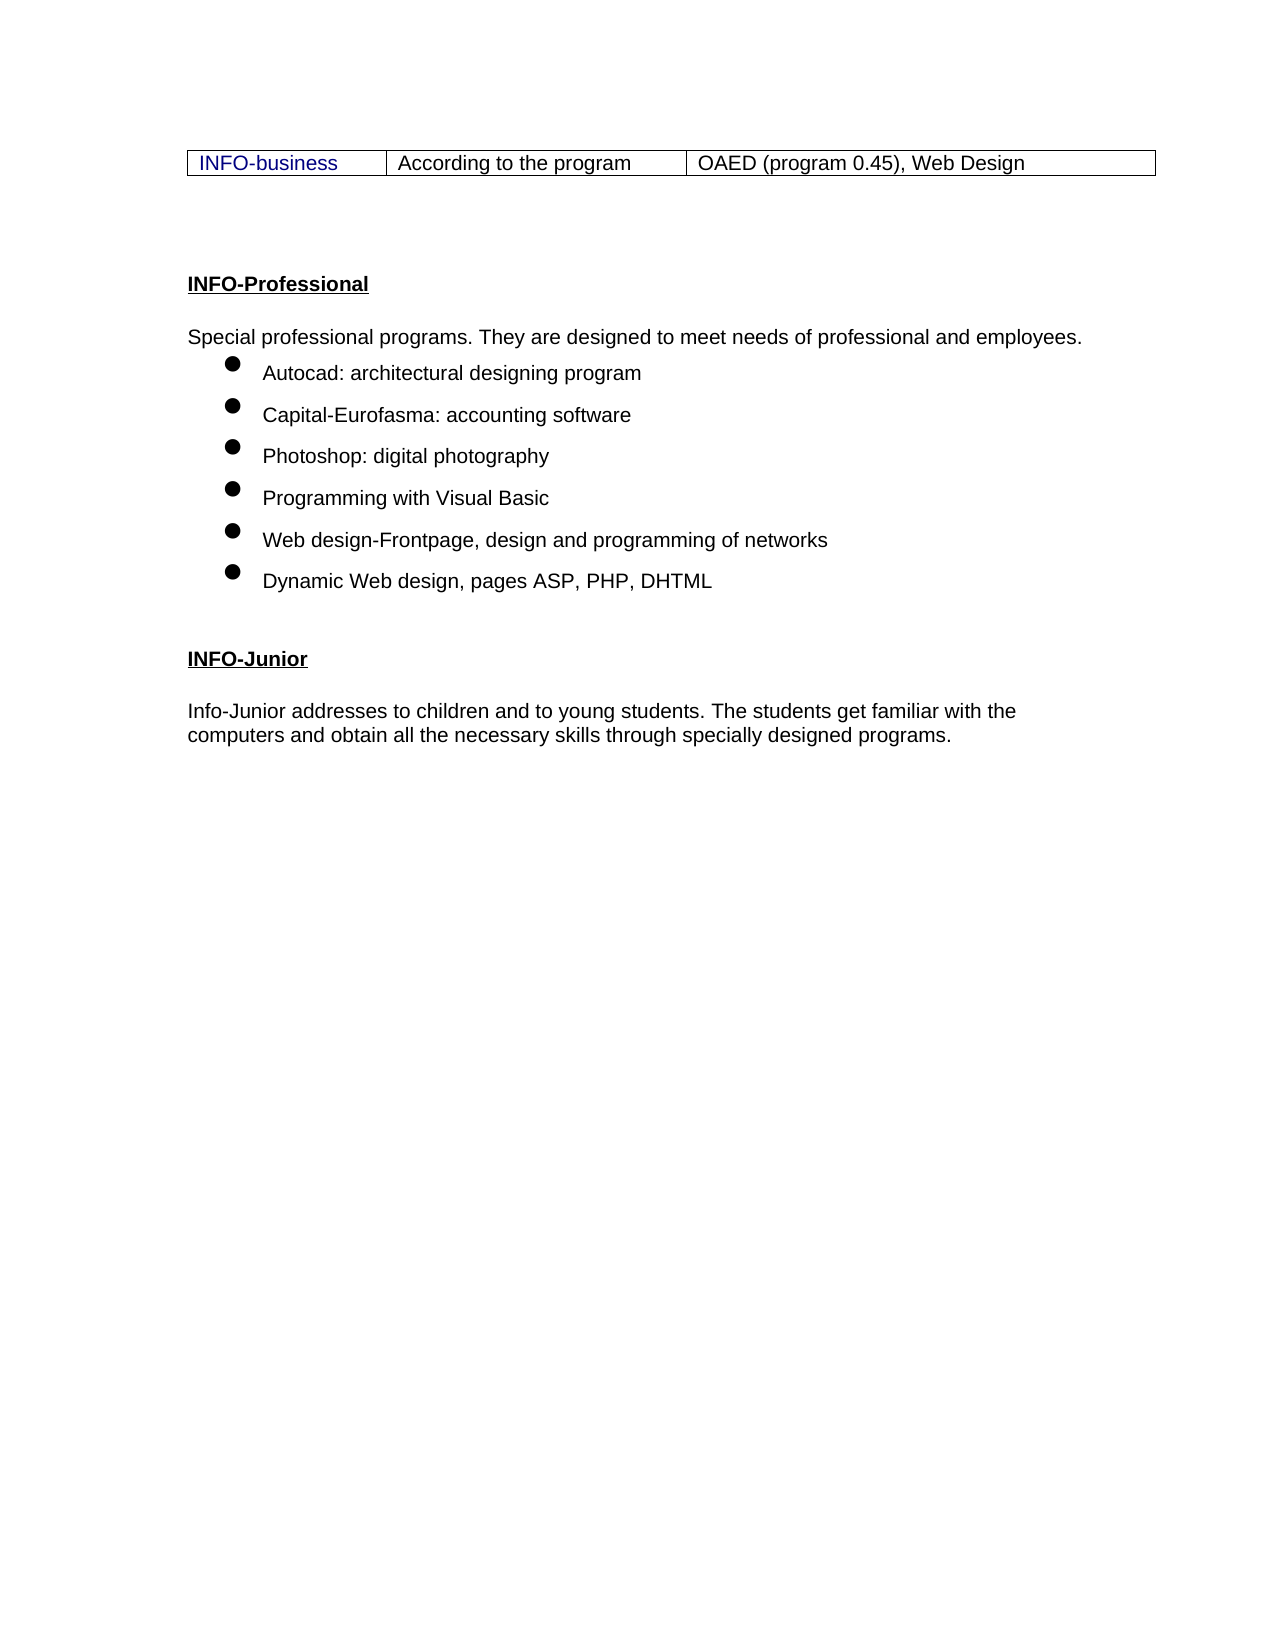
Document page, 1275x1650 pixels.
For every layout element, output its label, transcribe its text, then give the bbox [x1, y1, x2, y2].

subtitle INFO-Junior [187, 646, 1088, 670]
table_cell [387, 151, 686, 175]
table_cell INFO-business [188, 151, 386, 175]
list Dynamic Web design, pages ASP, PHP, DHTML [225, 557, 1088, 598]
list Programming with Visual Basic [225, 473, 1088, 515]
text Info-Junior addresses to children and to young students. The students get familiar with the computers and obtain all the necessary skills through specially designed programs. [187, 699, 1088, 747]
list Autocad: architectural designing program [225, 348, 1088, 390]
list Capital-Eurofasma: accounting software [225, 390, 1088, 432]
table_cell OAED (program 0.45), Web Design [687, 151, 1155, 175]
subtitle INFO-Professional [187, 272, 1088, 296]
text Special professional programs. They are designed to meet needs of professional and employees. [187, 324, 1088, 348]
list Web design-Frontpage, design and programming of networks [225, 515, 1088, 557]
list Photoshop: digital photography [225, 432, 1088, 473]
